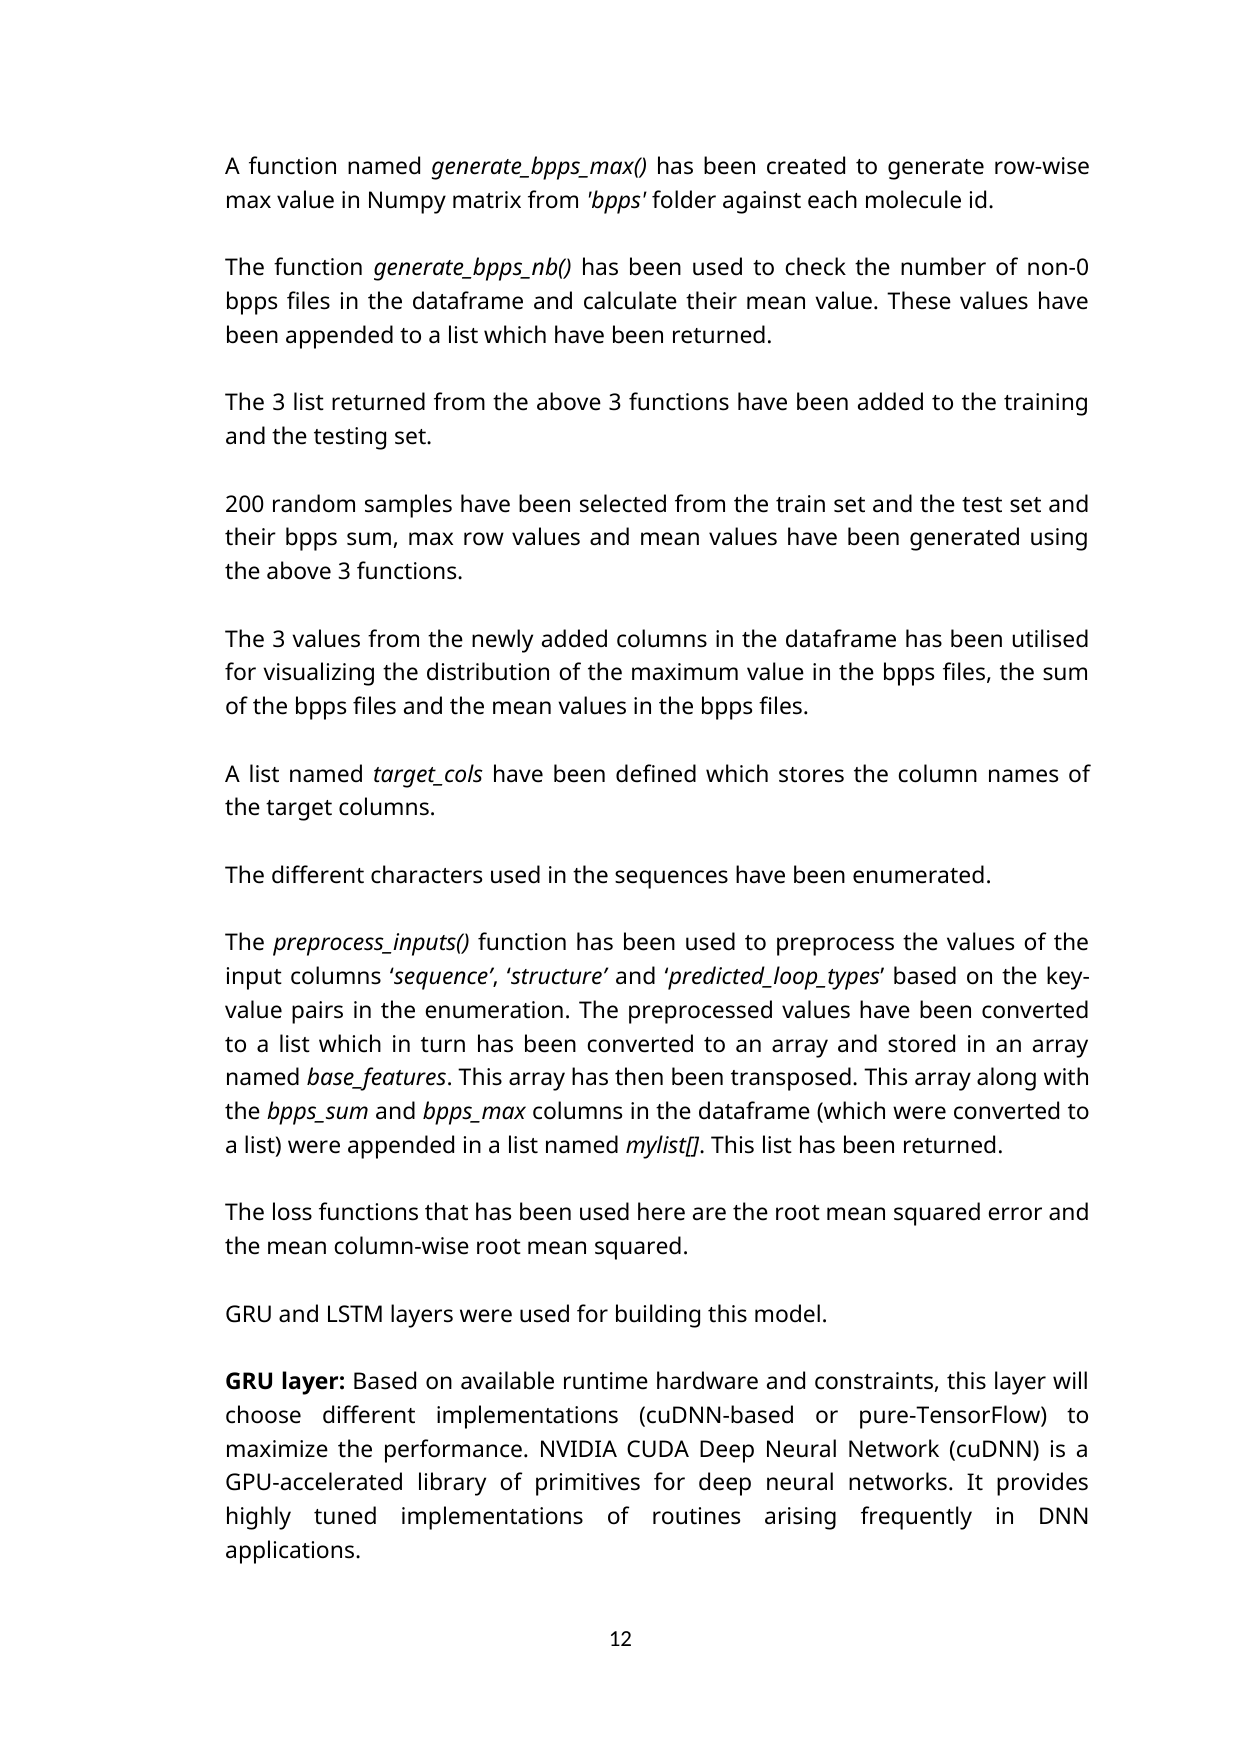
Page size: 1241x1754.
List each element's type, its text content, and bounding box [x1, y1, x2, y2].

list 200 random samples have been selected from the train set and the test set and their bpps sum, max row values and mean values have been generated using the above 3 functions. [225, 487, 1090, 586]
list The 3 values from the newly added columns in the dataframe has been utilised for visualizing the distribution of the maximum value in the bpps files, the sum of the bpps files and the mean values in the bpps files. [225, 622, 1090, 721]
list The 3 list returned from the above 3 functions have been added to the training and the testing set. [225, 386, 1090, 451]
list GRU and LSTM layers were used for building this model. [225, 1297, 1090, 1329]
list The different characters used in the sequences have been enumerated. [225, 859, 1090, 890]
list A function named generate_bpps_max() has been created to generate row-wise max value in Numpy matrix from 'bpps' folder against each molecule id. [225, 150, 1090, 215]
list The loss functions that has been used here are the root mean squared error and the mean column-wise root mean squared. [225, 1196, 1090, 1261]
list The preprocess_inputs() function has been used to preprocess the values of the input columns ‘sequence’, ‘structure’ and ‘predicted_loop_types’ based on the key-value pairs in the enumeration. The preprocessed values have been converted to a list which in turn has been converted to an array and stored in an array named base_features. This array has then been transposed. This array along with the bpps_sum and bpps_max columns in the dataframe (which were converted to a list) were appended in a list named mylist[]. This list has been returned. [225, 926, 1090, 1160]
list A list named target_cols have been defined which stores the column names of the target columns. [225, 757, 1090, 822]
list The function generate_bpps_nb() has been used to check the number of non-0 bpps files in the dataframe and calculate their mean value. These values have been appended to a list which have been returned. [225, 251, 1090, 350]
list GRU layer: Based on available runtime hardware and constraints, this layer will choose different implementations (cuDNN-based or pure-TensorFlow) to maximize the performance. NVIDIA CUDA Deep Neural Network (cuDNN) is a GPU-accelerated library of primitives for deep neural networks. It provides highly tuned implementations of routines arising frequently in DNN applications. [225, 1365, 1090, 1565]
